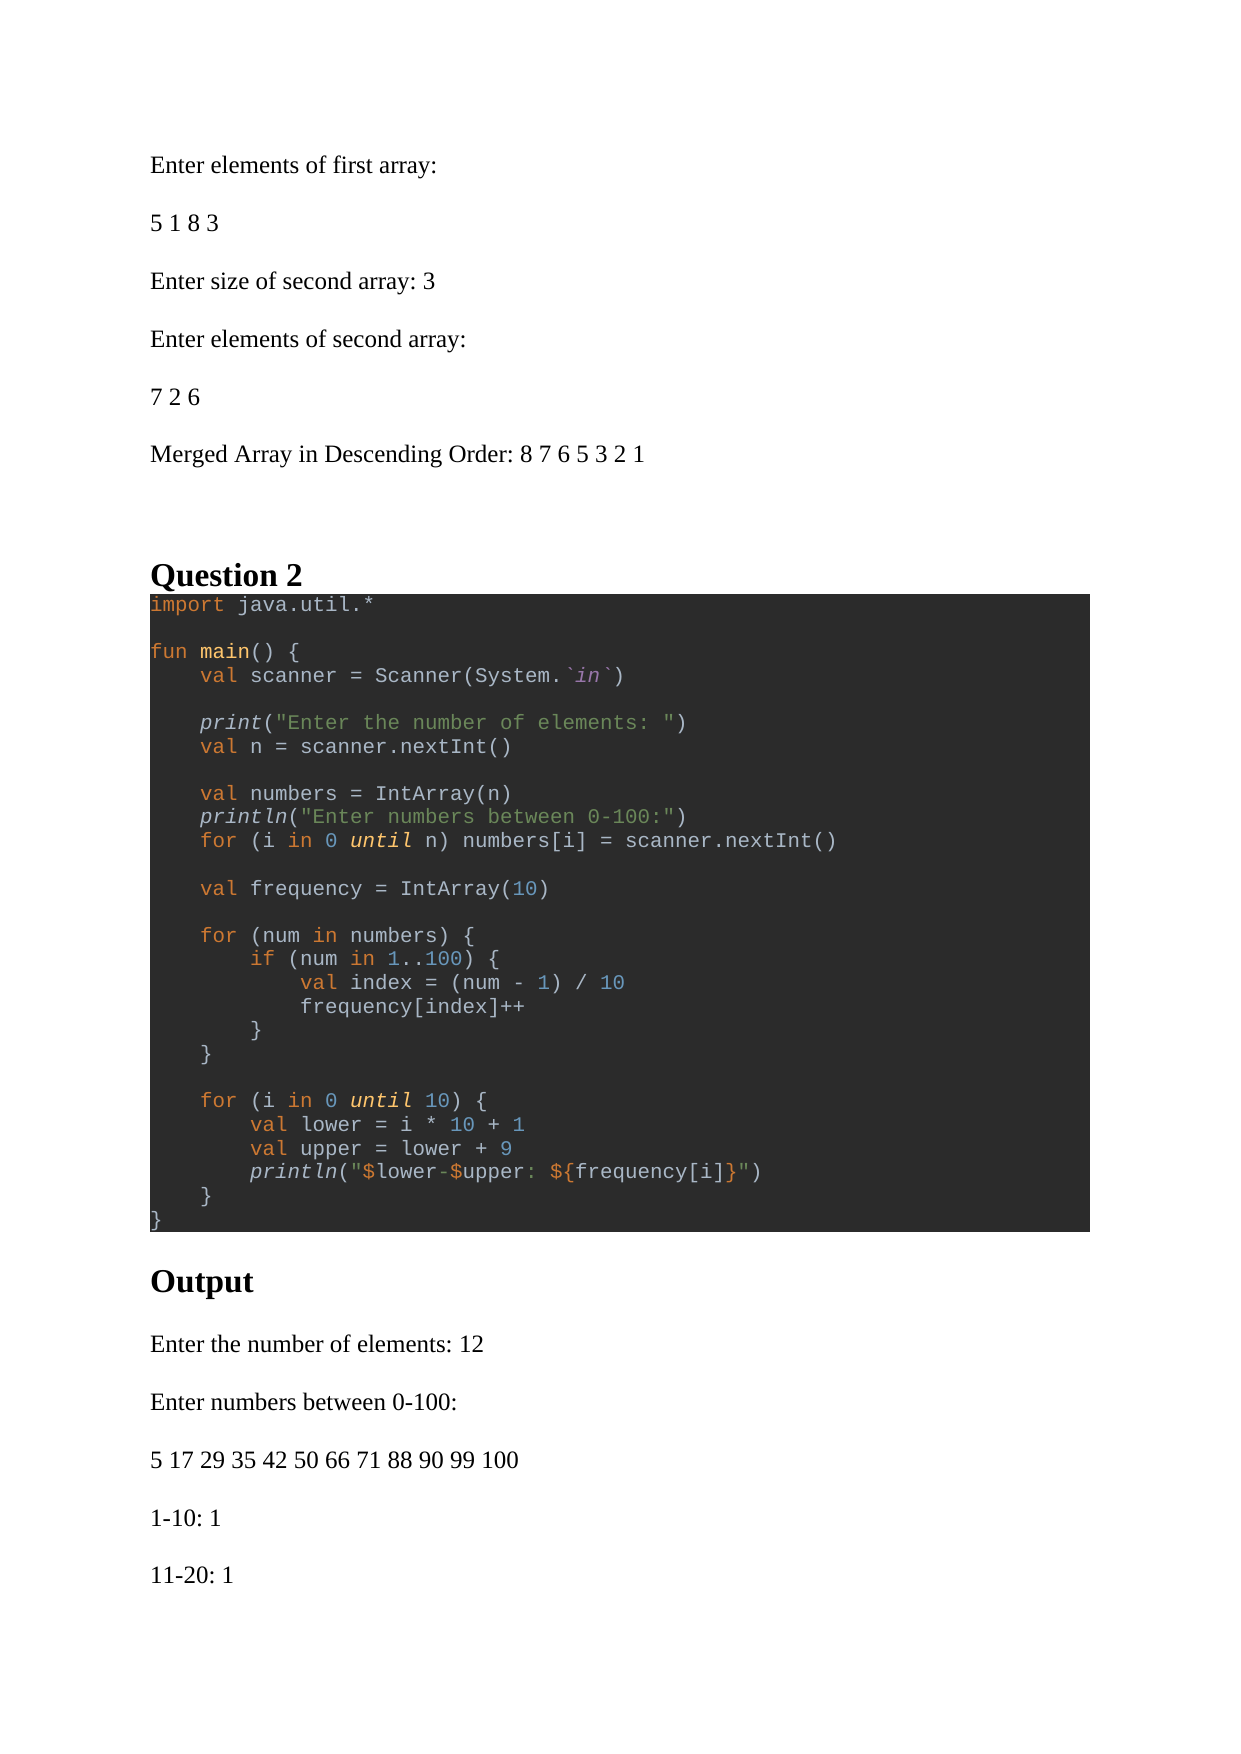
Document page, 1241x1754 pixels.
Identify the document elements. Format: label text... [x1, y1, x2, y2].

text Output [150, 1261, 1090, 1300]
text Enter elements of second array: [150, 324, 1090, 352]
text Enter numbers between 0-100: [150, 1387, 1090, 1416]
text Enter size of second array: 3 [150, 266, 1090, 294]
text import java.util.* fun main() { val scanner = Scanner(System.`in`) print("Enter the number of elements: ") val n = scanner.nextInt() val numbers = IntArray(n) println("Enter numbers between 0-100:") for (i in 0 until n) numbers[i] = scanner.nextInt() val frequency = IntArray(10) for (num in numbers) { if (num in 1..100) { val index = (num - 1) / 10 frequency[index]++ } } for (i in 0 until 10) { val lower = i * 10 + 1 val upper = lower + 9 println("$lower-$upper: ${frequency[i]}") } } [150, 594, 1090, 1232]
text 1-10: 1 [150, 1503, 1090, 1531]
text Enter the number of elements: 12 [150, 1329, 1090, 1358]
text Question 2 [150, 555, 1090, 594]
text 5 1 8 3 [150, 208, 1090, 237]
text 5 17 29 35 42 50 66 71 88 90 99 100 [150, 1445, 1090, 1473]
text 7 2 6 [150, 382, 1090, 410]
text Enter elements of first array: [150, 150, 1090, 179]
text 11-20: 1 [150, 1561, 1090, 1589]
text Merged Array in Descending Order: 8 7 6 5 3 2 1 [150, 439, 1090, 468]
